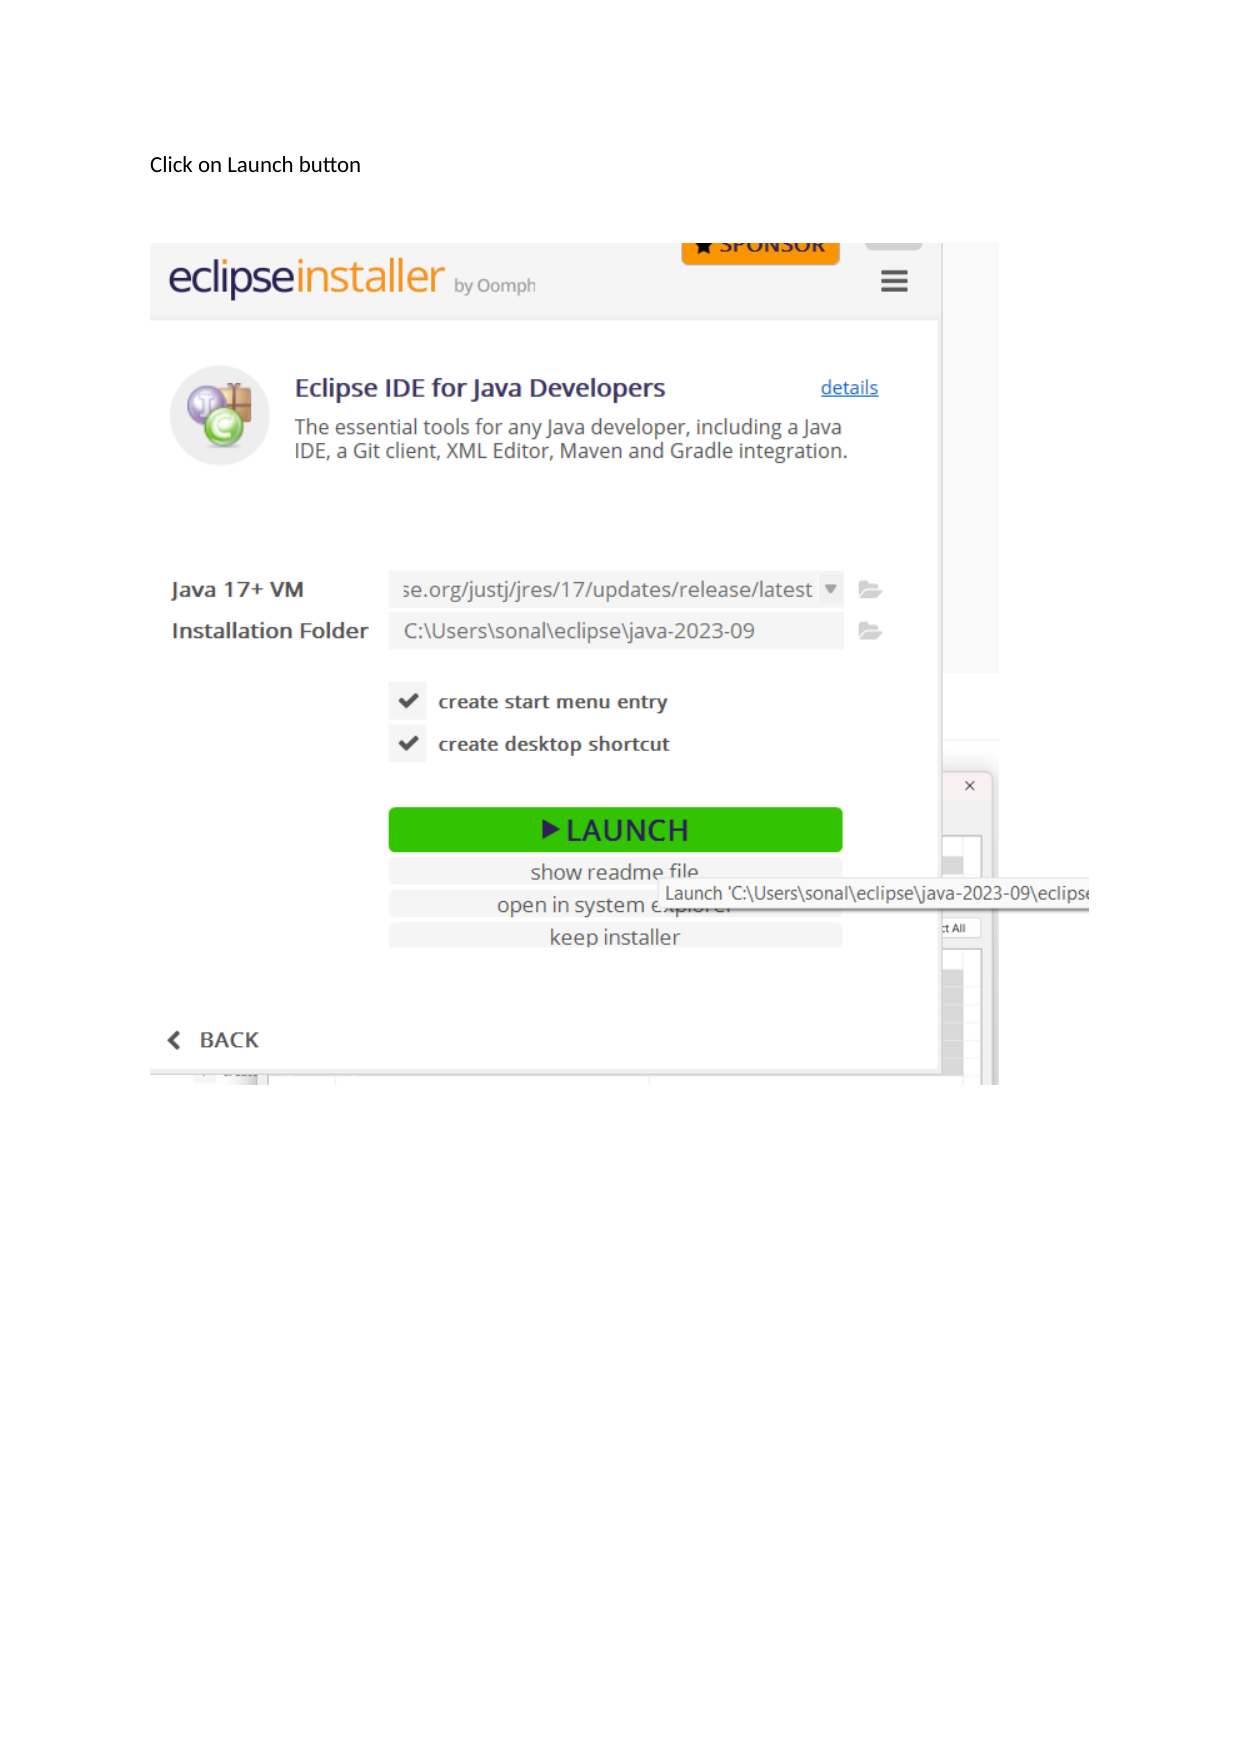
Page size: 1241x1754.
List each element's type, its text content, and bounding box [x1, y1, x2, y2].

picture [150, 243, 1089, 1085]
text Click on Launch button [150, 150, 1090, 178]
